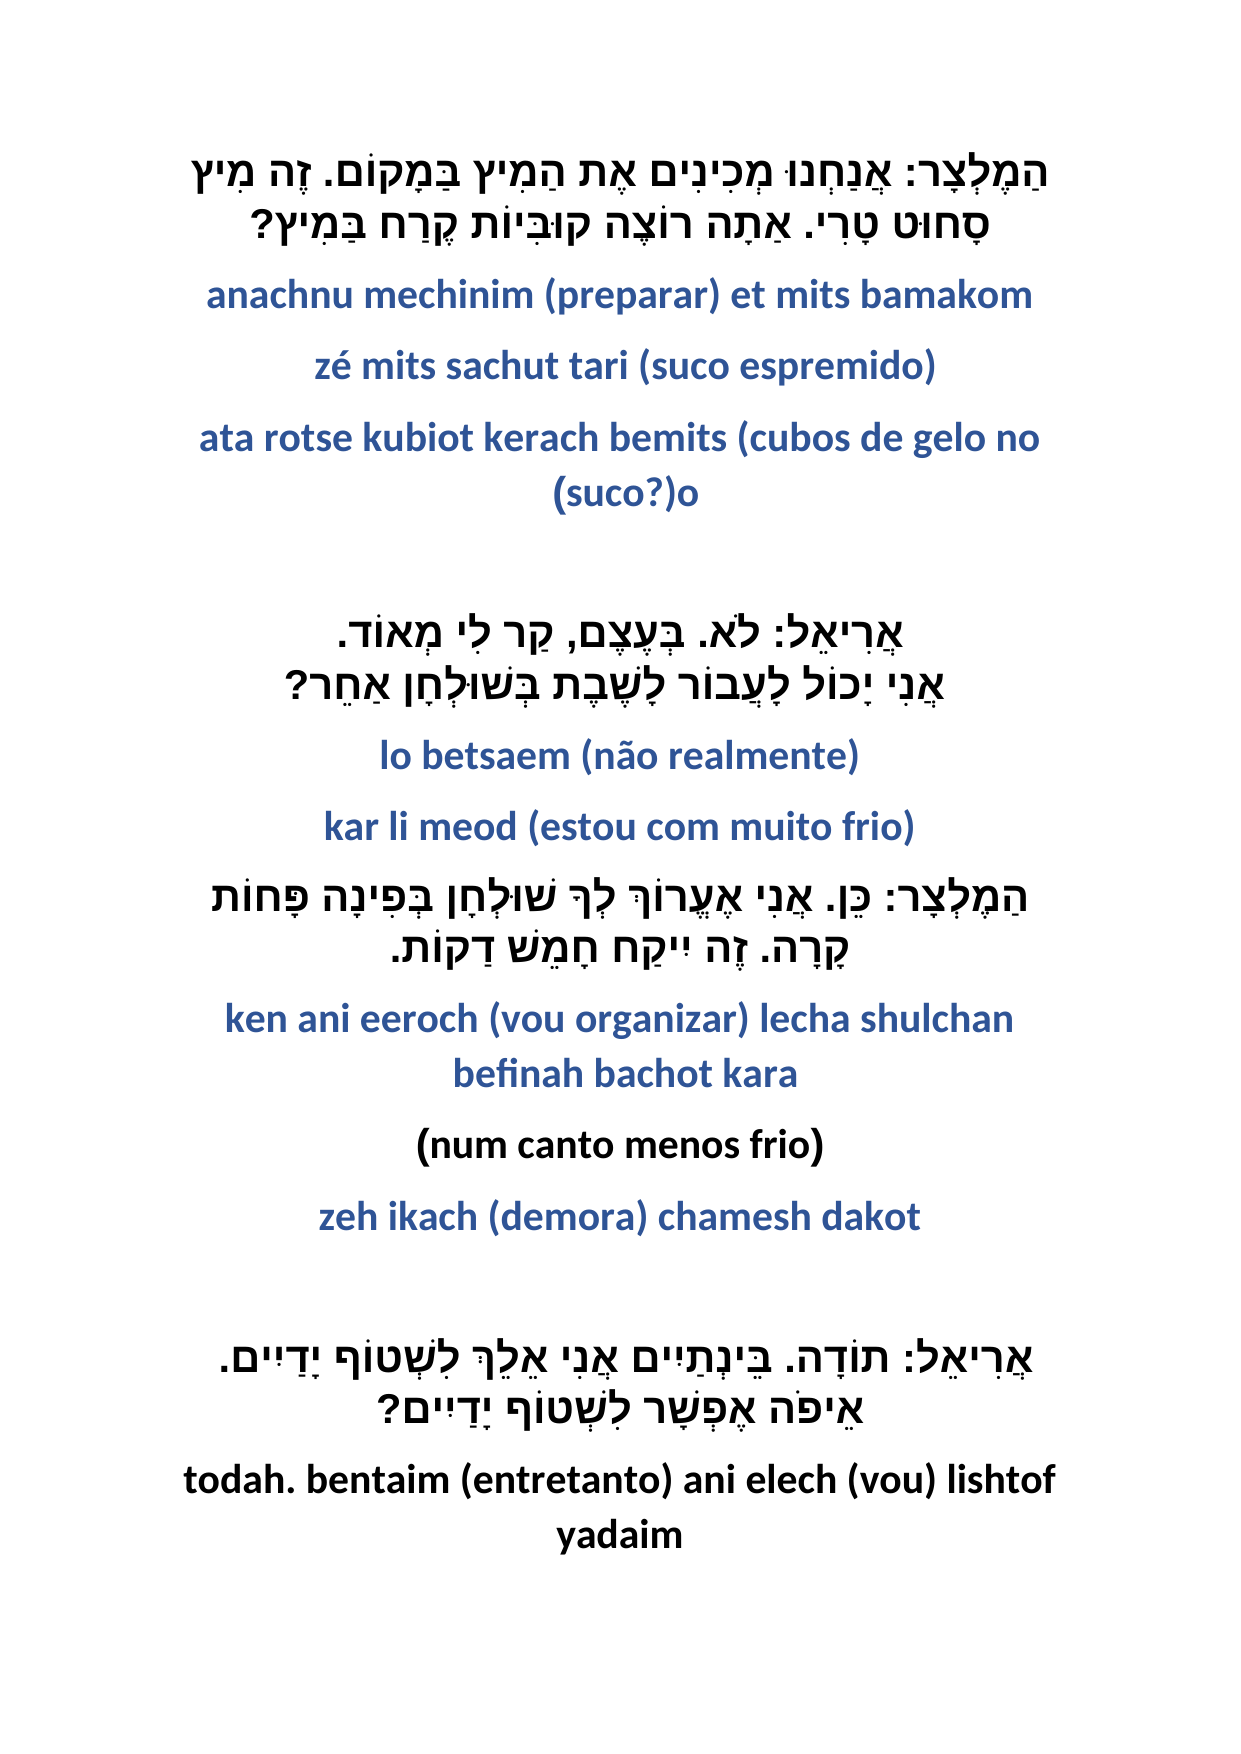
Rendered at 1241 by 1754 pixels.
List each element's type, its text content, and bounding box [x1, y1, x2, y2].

text lo betsaem (não realmente) [177, 729, 1063, 779]
text הַמֶלְצָר: אֲנַחְנוּ מְכִינִים אֶת הַמִיץ בַּמָקוֹם. זֶה מִיץ סָחוּט טָרִי. אַתָה רוֹצֶה קוּבִּיוֹת קֶרַח בַּמִיץ? [177, 148, 1063, 247]
text kar li meod (estou com muito frio) [177, 800, 1063, 851]
text (num canto menos frio) [177, 1118, 1063, 1169]
text zé mits sachut tari (suco espremido) [177, 339, 1063, 390]
text todah. bentaim (entretanto) ani elech (vou) lishtof yadaim [177, 1453, 1063, 1559]
text הַמֶלְצָר: כֵּן. אֲנִי אֶעֱרוֹךְ לְךָ שׁוּלְחָן בְּפִינָה פָּחוֹת קָרָה. זֶה יִיקַח חָמֵשׁ דַקוֹת. [177, 872, 1063, 971]
text ata rotse kubiot kerach bemits (cubos de gelo no suco?)o) [177, 411, 1063, 516]
text anachnu mechinim (preparar) et mits bamakom [177, 268, 1063, 318]
text zeh ikach (demora) chamesh dakot [177, 1190, 1063, 1241]
text ken ani eeroch (vou organizar) lecha shulchan befinah bachot kara [177, 992, 1063, 1098]
text אֲרִיאֵל: תוֹדָה. בֵּינְתַיִים אֲנִי אֵלֵךְ לִשְׁטוֹף יָדַיִים. אֵיפֹה אֶפְשָׁר לִשְׁטוֹף יָדַיִים? [177, 1333, 1063, 1433]
text אֲרִיאֵל: לֹא. בְּעֶצֶם, קַר לִי מְאוֹד. אֲנִי יָכוֹל לָעֲבוֹר לָשֶׁבֶת בְּשׁוּלְחָן אַחֵר? [177, 609, 1063, 708]
